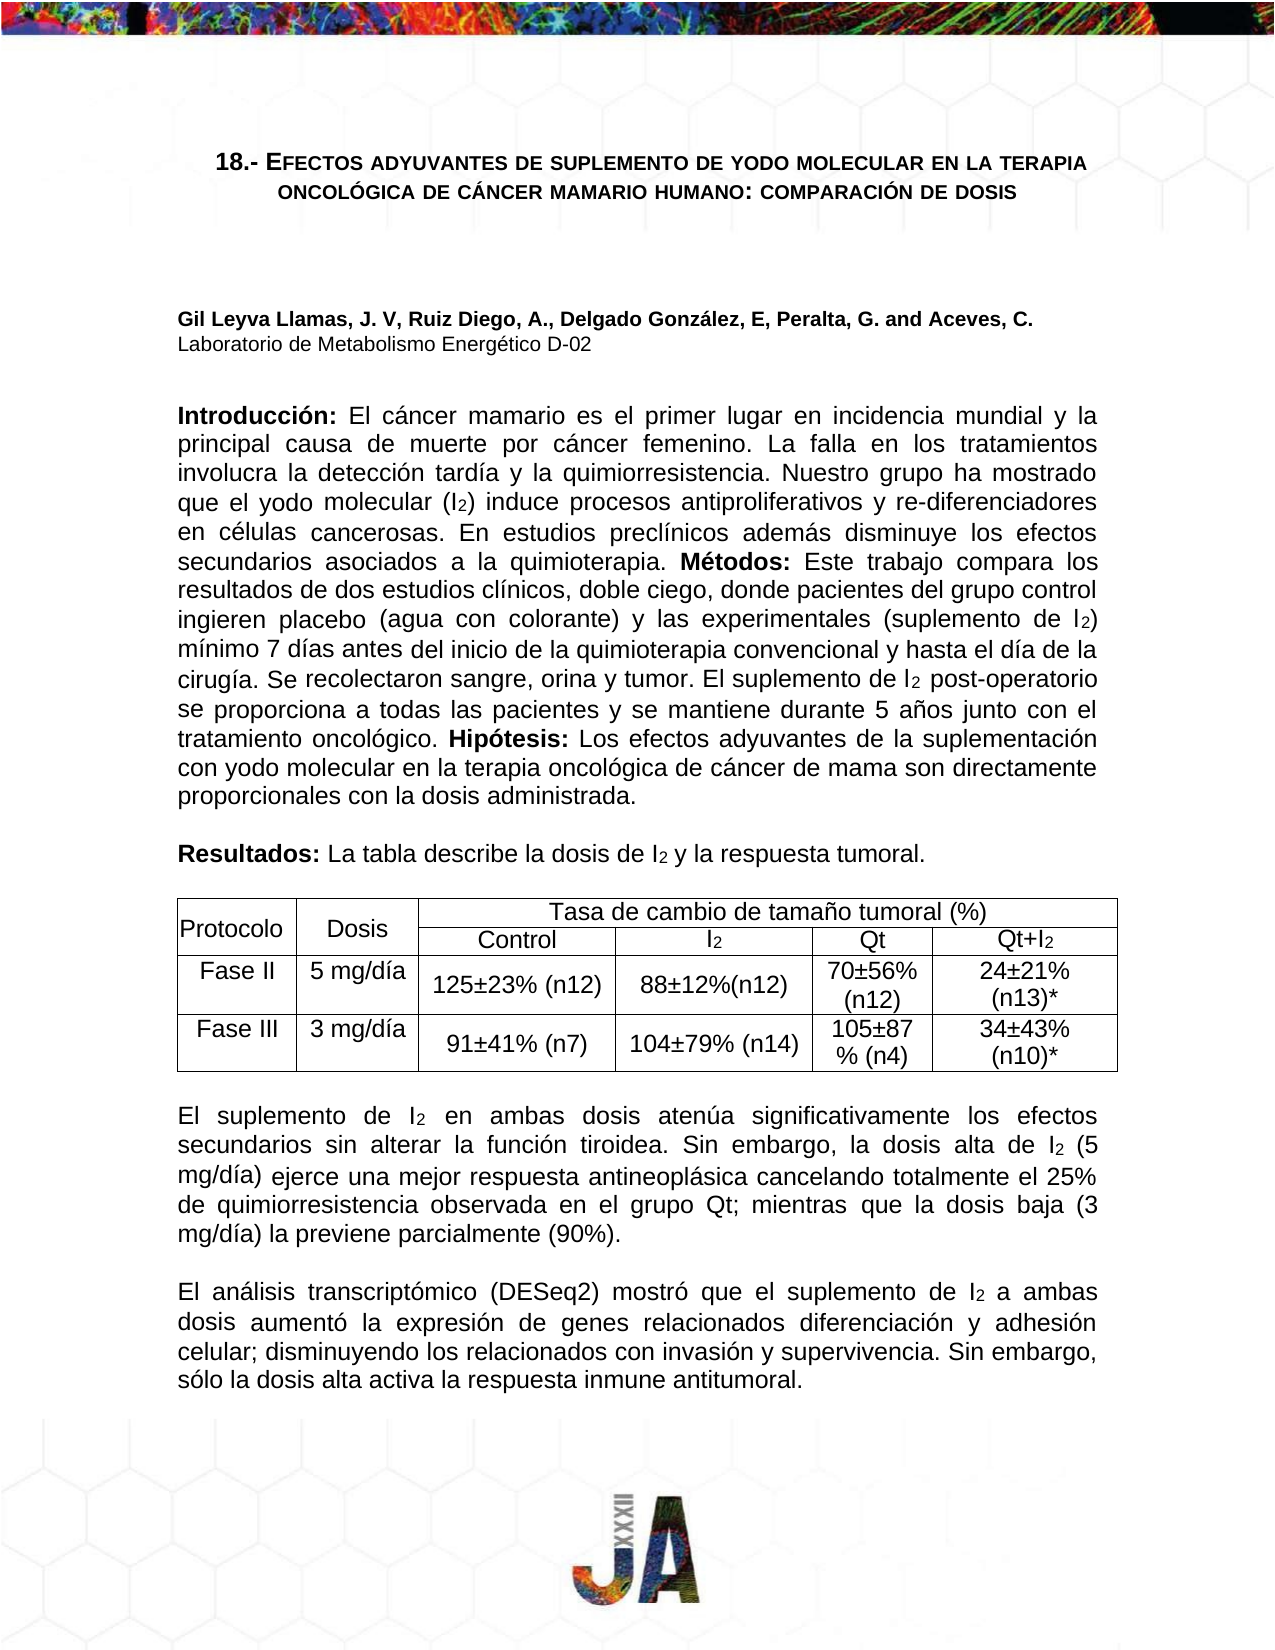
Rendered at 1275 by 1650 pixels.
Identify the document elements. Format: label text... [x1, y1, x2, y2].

text Laboratorio de Metabolismo Energético D-02 [177, 332, 1125, 356]
table_header Protocolo [178, 899, 296, 955]
text Resultados: La tabla describe la dosis de I2 y la respuesta tumoral. [177, 839, 1125, 869]
table_cell 3 mg/día [297, 1015, 418, 1071]
table_cell 125±23% (n12) [419, 956, 615, 1014]
subtitle 18.- Efectos adyuvantes de suplemento de yodo molecular en la terapia oncológica de cáncer mamario humano: comparación de dosis [215, 147, 1098, 204]
text Introducción: El cáncer mamario es el primer lugar en incidencia mundial y la principal causa de muerte por cáncer femenino. La falla en los tratamientos involucra la detección tardía y la quimiorresistencia. Nuestro grupo ha mostrado que el yodo molecular (I2) induce procesos antiproliferativos y re-diferenciadores en células cancerosas. En estudios preclínicos además disminuye los efectos secundarios asociados a la quimioterapia. Métodos: Este trabajo compara los resultados de dos estudios clínicos, doble ciego, donde pacientes del grupo control ingieren placebo (agua con colorante) y las experimentales (suplemento de l2) mínimo 7 días antes del inicio de la quimioterapia convencional y hasta el día de la cirugía. Se recolectaron sangre, orina y tumor. El suplemento de l2 post-operatorio se proporciona a todas las pacientes y se mantiene durante 5 años junto con el tratamiento oncológico. Hipótesis: Los efectos adyuvantes de la suplementación con yodo molecular en la terapia oncológica de cáncer de mama son directamente proporcionales con la dosis administrada. [177, 401, 1098, 810]
picture [1, 2, 1274, 1650]
table_cell 88±12%(n12) [616, 956, 812, 1014]
table_cell 34±43% (n10)* [933, 1015, 1117, 1071]
text El análisis transcriptómico (DESeq2) mostró que el suplemento de I2 a ambas dosis aumentó la expresión de genes relacionados diferenciación y adhesión celular; disminuyendo los relacionados con invasión y supervivencia. Sin embargo, sólo la dosis alta activa la respuesta inmune antitumoral. [177, 1277, 1098, 1394]
text Gil Leyva Llamas, J. V, Ruiz Diego, A., Delgado González, E, Peralta, G. and Aceves, C. [177, 307, 1125, 331]
table_cell 105±87 % (n4) [813, 1015, 932, 1071]
table_cell 104±79% (n14) [616, 1015, 812, 1071]
table_cell 5 mg/día [297, 956, 418, 1014]
table_header Tasa de cambio de tamaño tumoral (%) [419, 899, 1117, 927]
table_cell I2 [616, 928, 812, 955]
table_cell Fase III [178, 1015, 296, 1071]
table_cell Qt [813, 928, 932, 955]
table_cell Control [419, 928, 615, 955]
text El suplemento de I2 en ambas dosis atenúa significativamente los efectos secundarios sin alterar la función tiroidea. Sin embargo, la dosis alta de I2 (5 mg/día) ejerce una mejor respuesta antineoplásica cancelando totalmente el 25% de quimiorresistencia observada en el grupo Qt; mientras que la dosis baja (3 mg/día) la previene parcialmente (90%). [177, 1101, 1098, 1248]
table_cell Fase II [178, 956, 296, 1014]
table_cell 24±21% (n13)* [933, 956, 1117, 1014]
table_cell 70±56% (n12) [813, 956, 932, 1014]
table_cell 91±41% (n7) [419, 1015, 615, 1071]
table_header Dosis [297, 899, 418, 955]
table_cell Qt+I2 [933, 928, 1117, 955]
